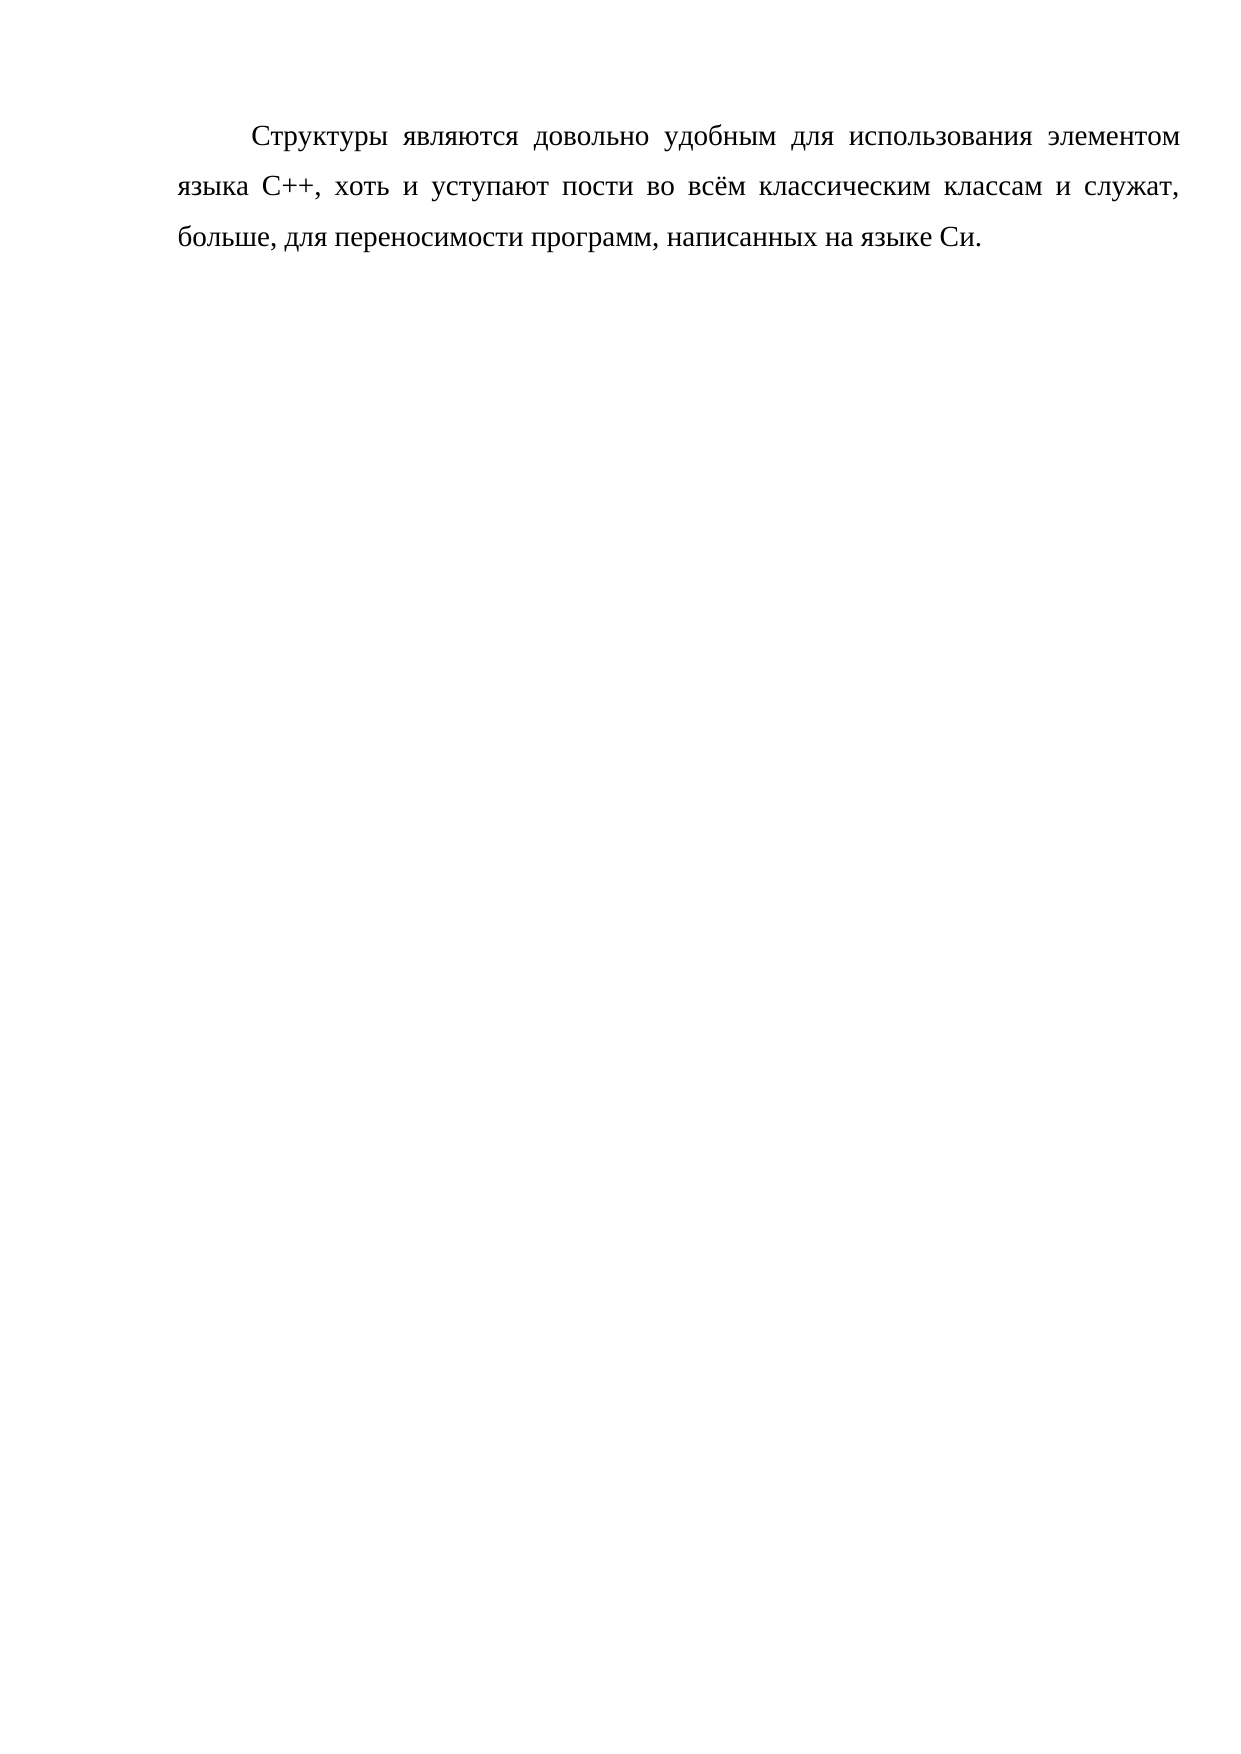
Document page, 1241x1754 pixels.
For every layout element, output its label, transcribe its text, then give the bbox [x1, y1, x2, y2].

text Структуры являются довольно удобным для использования элементом языка С++, хоть и уступают пости во всём классическим классам и служат, больше, для переносимости программ, написанных на языке Си. [177, 118, 1181, 252]
